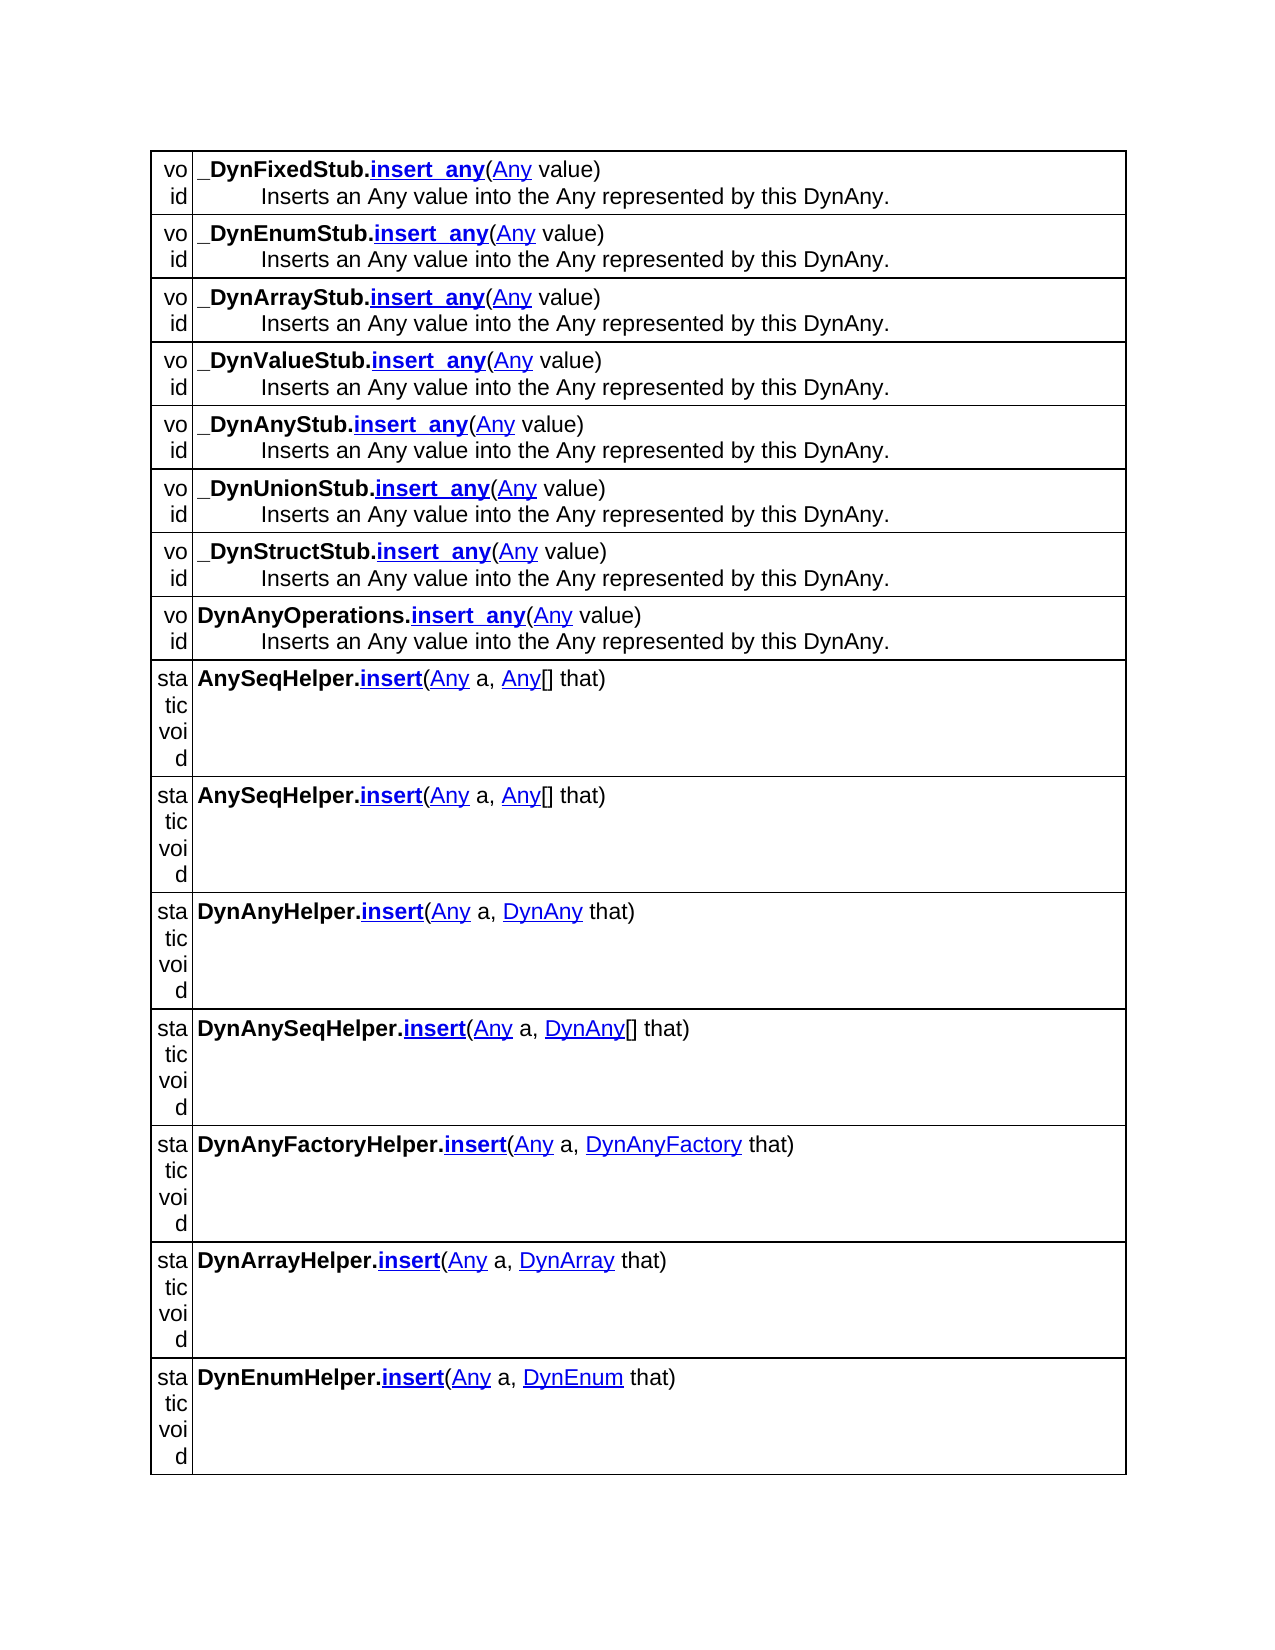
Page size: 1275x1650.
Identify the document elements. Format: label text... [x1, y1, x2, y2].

table_cell void [152, 406, 192, 468]
table_cell AnySeqHelper.insert(Any a, Any[] that) [193, 777, 1125, 892]
table_cell DynArrayHelper.insert(Any a, DynArray that) [193, 1243, 1125, 1357]
table_cell void [152, 470, 192, 532]
table_cell static void [152, 1359, 192, 1474]
table_cell DynAnyOperations.insert_any(Any value) Inserts an Any value into the Any represented by this DynAny. [193, 597, 1125, 659]
table_cell void [152, 597, 192, 659]
table_cell _DynAnyStub.insert_any(Any value) Inserts an Any value into the Any represented by this DynAny. [193, 406, 1125, 468]
table_cell DynAnyHelper.insert(Any a, DynAny that) [193, 893, 1125, 1008]
table_cell static void [152, 777, 192, 892]
table_cell static void [152, 1243, 192, 1357]
table_cell void [152, 152, 192, 214]
table_cell _DynValueStub.insert_any(Any value) Inserts an Any value into the Any represented by this DynAny. [193, 343, 1125, 404]
table_cell _DynFixedStub.insert_any(Any value) Inserts an Any value into the Any represented by this DynAny. [193, 152, 1125, 214]
table_cell void [152, 279, 192, 341]
table_cell static void [152, 1126, 192, 1241]
table_cell _DynEnumStub.insert_any(Any value) Inserts an Any value into the Any represented by this DynAny. [193, 215, 1125, 277]
table_cell _DynStructStub.insert_any(Any value) Inserts an Any value into the Any represented by this DynAny. [193, 533, 1125, 596]
table_cell _DynUnionStub.insert_any(Any value) Inserts an Any value into the Any represented by this DynAny. [193, 470, 1125, 532]
table_cell DynEnumHelper.insert(Any a, DynEnum that) [193, 1359, 1125, 1474]
table_cell static void [152, 893, 192, 1008]
table_cell static void [152, 661, 192, 776]
table_cell static void [152, 1010, 192, 1124]
table_cell void [152, 533, 192, 596]
table_cell void [152, 343, 192, 404]
table_cell AnySeqHelper.insert(Any a, Any[] that) [193, 661, 1125, 776]
table_cell DynAnyFactoryHelper.insert(Any a, DynAnyFactory that) [193, 1126, 1125, 1241]
table_cell _DynArrayStub.insert_any(Any value) Inserts an Any value into the Any represented by this DynAny. [193, 279, 1125, 341]
table_cell void [152, 215, 192, 277]
table_cell DynAnySeqHelper.insert(Any a, DynAny[] that) [193, 1010, 1125, 1124]
